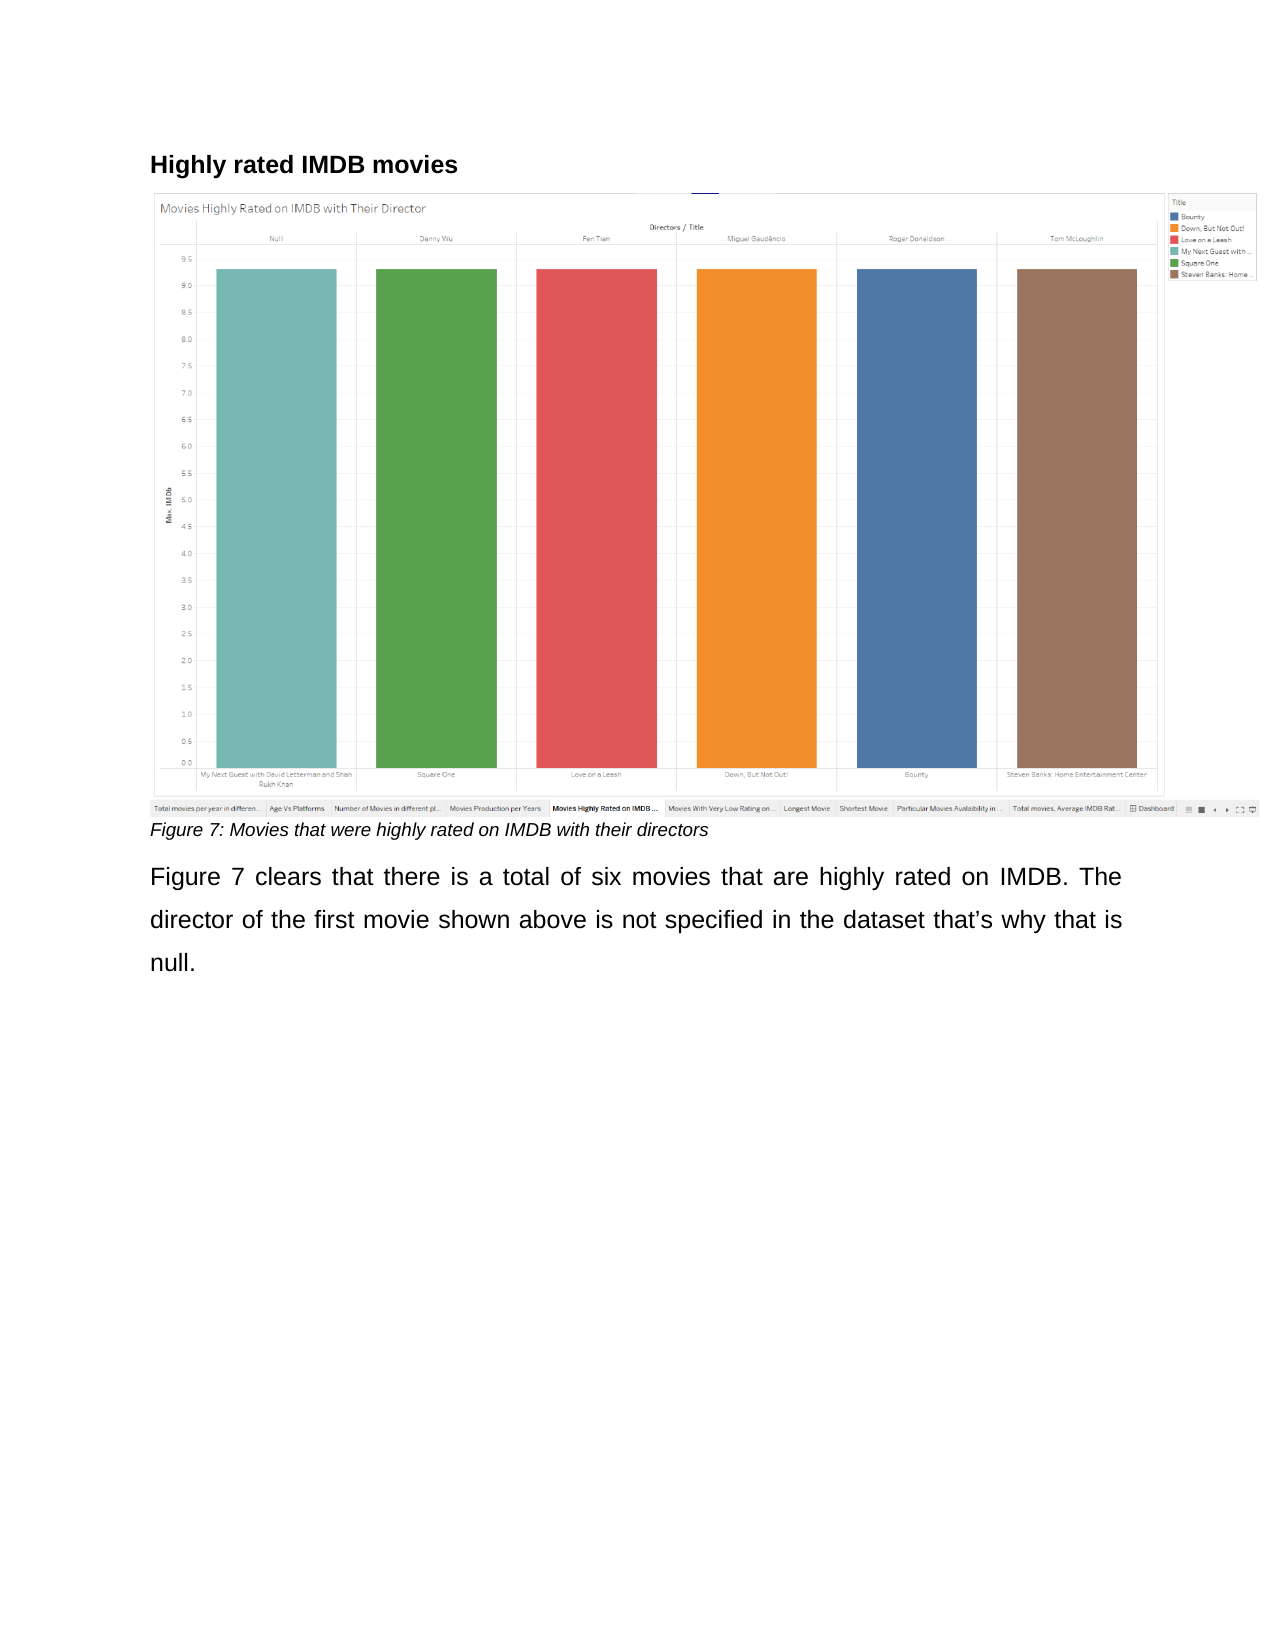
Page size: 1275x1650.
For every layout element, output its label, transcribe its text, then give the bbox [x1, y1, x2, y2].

text Figure 7 clears that there is a total of six movies that are highly rated on IMDB. The director of the first movie shown above is not specified in the dataset that’s why that is null. [150, 862, 1125, 977]
subtitle Highly rated IMDB movies [150, 150, 1125, 179]
text Figure 7: Movies that were highly rated on IMDB with their directors [150, 819, 1125, 841]
picture [150, 193, 1260, 817]
